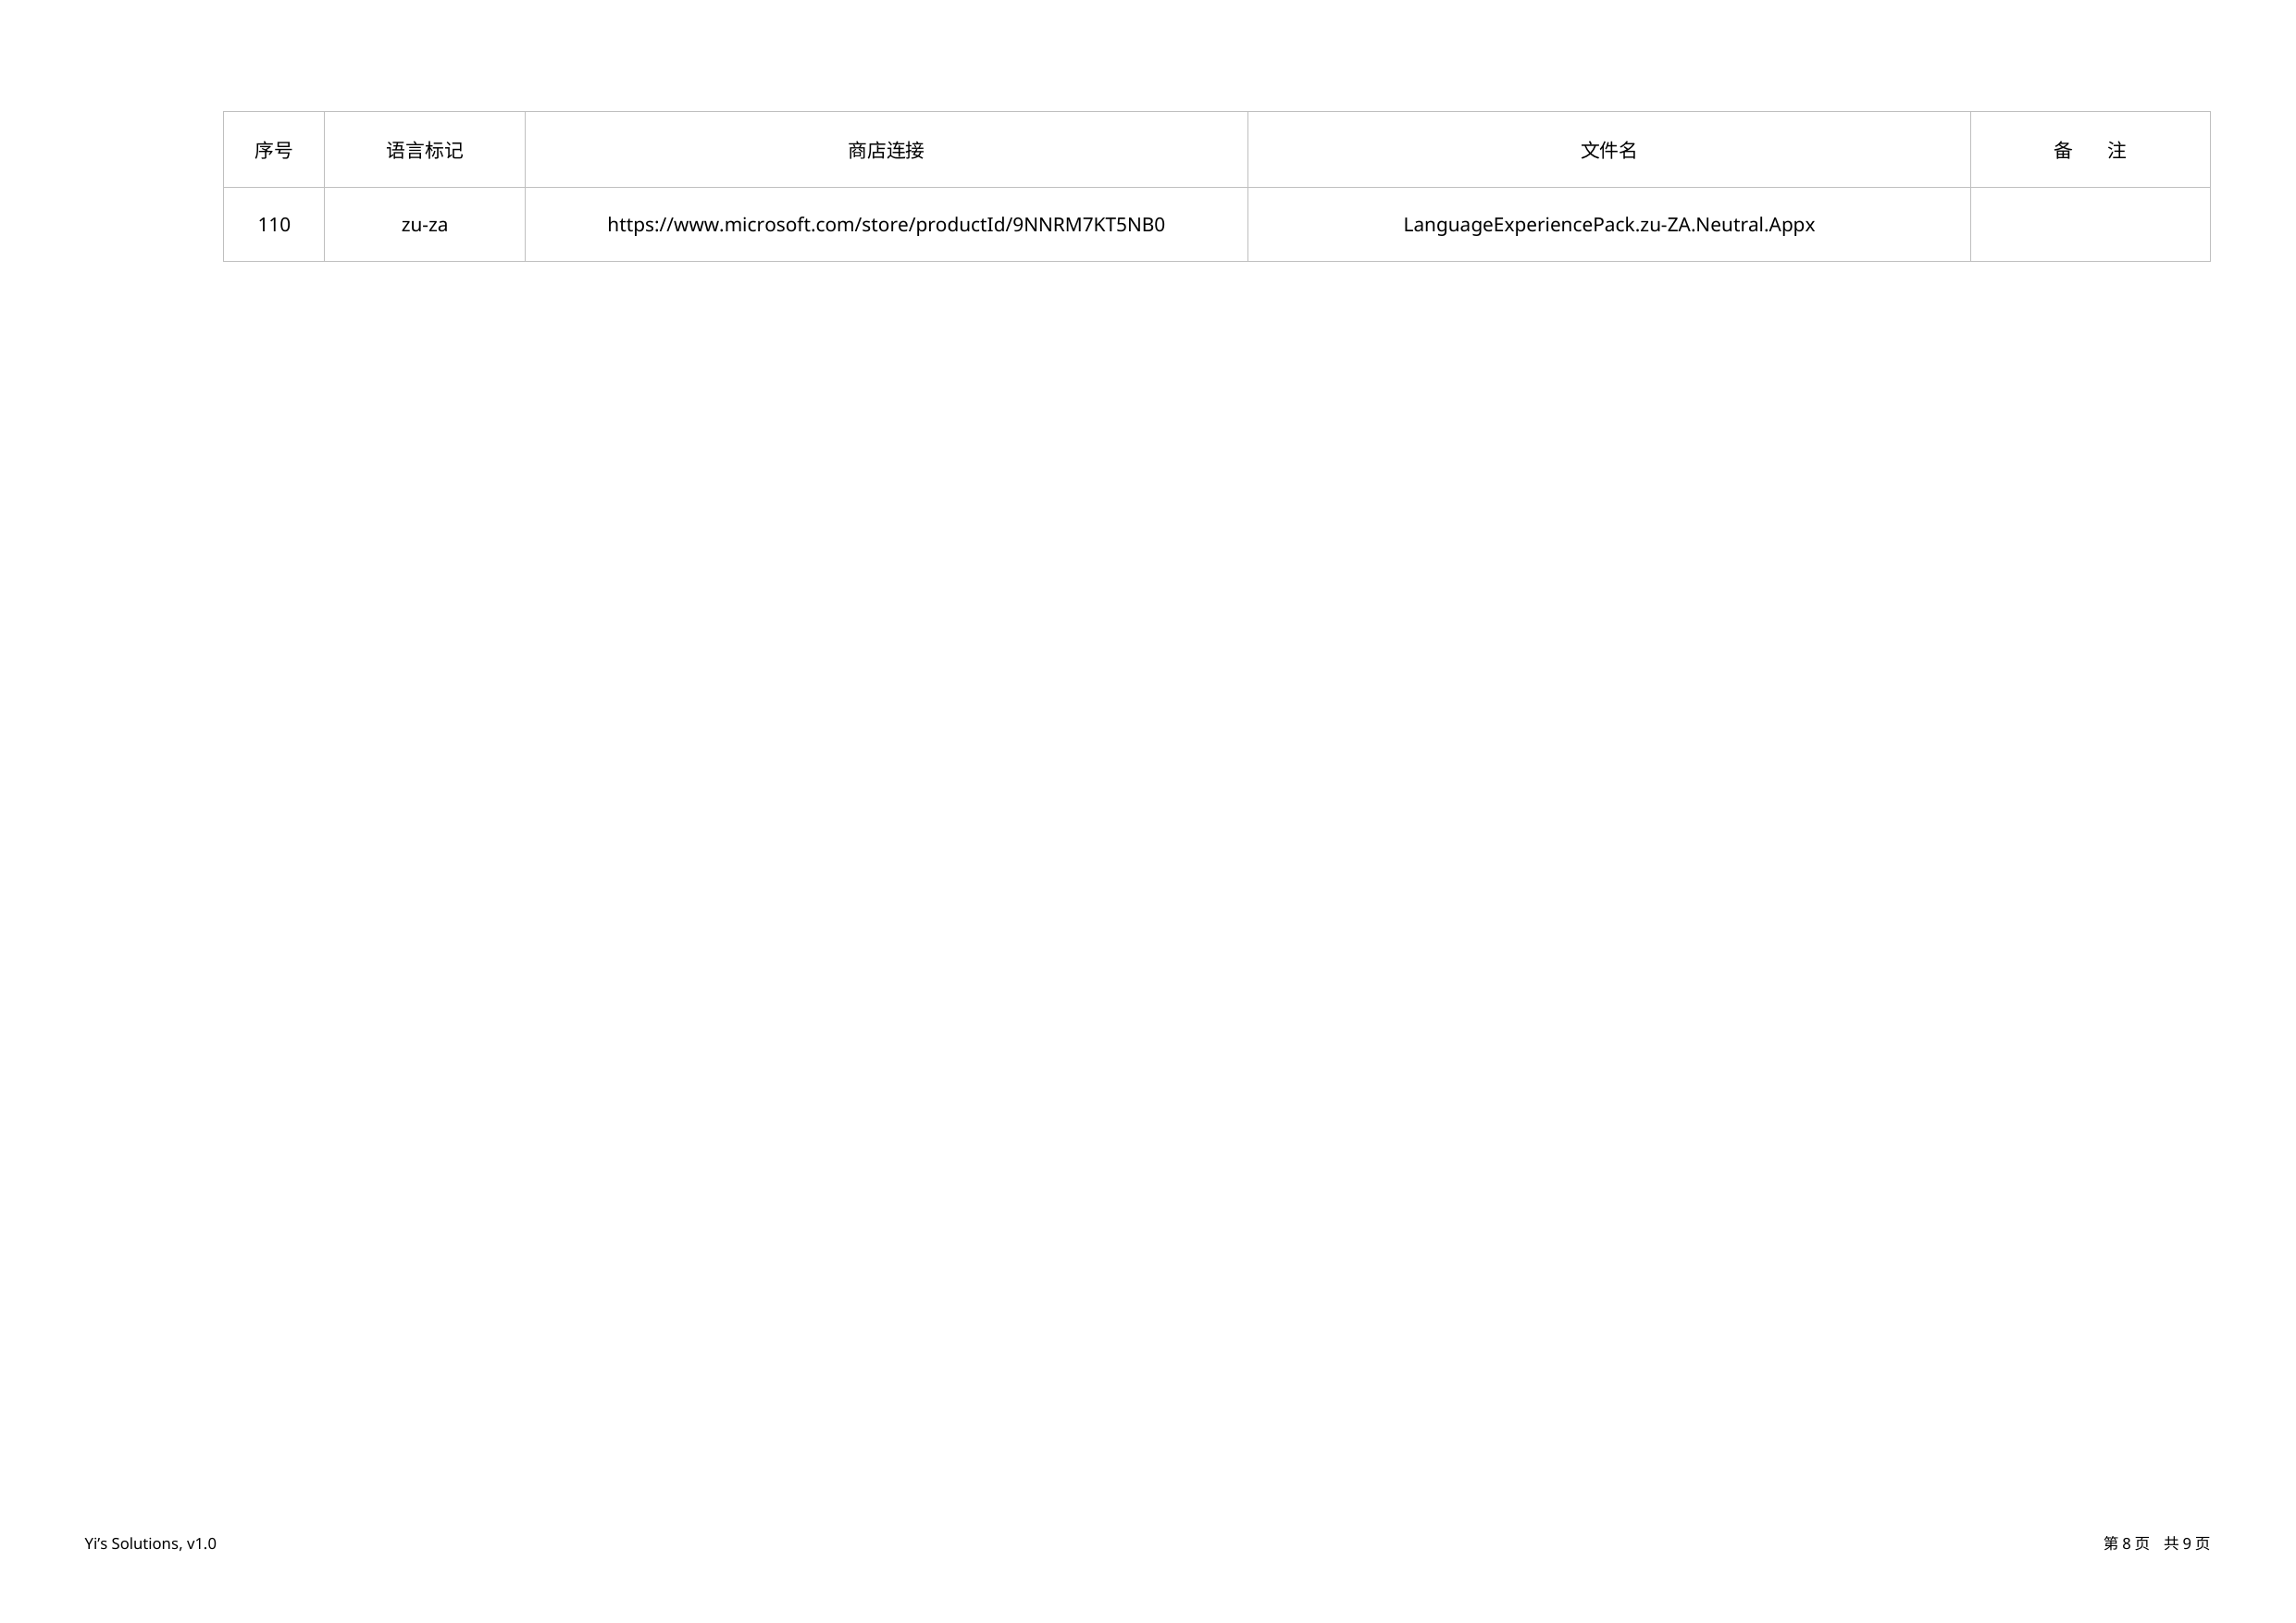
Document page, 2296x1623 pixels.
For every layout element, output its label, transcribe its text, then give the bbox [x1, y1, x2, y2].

table_cell LanguageExperiencePack.zu-ZA.Neutral.Appx [1248, 188, 1970, 261]
table_cell [1971, 188, 2210, 261]
table_header 文件名 [1248, 112, 1970, 187]
table_header 语言标记 [325, 112, 525, 187]
table_cell [224, 188, 324, 261]
table_header 备 注 [1971, 112, 2210, 187]
table_cell https://www.microsoft.com/store/productId/9NNRM7KT5NB0 [526, 188, 1247, 261]
table_header 商店连接 [526, 112, 1247, 187]
table_header 序号 [224, 112, 324, 187]
table_cell zu-za [325, 188, 525, 261]
